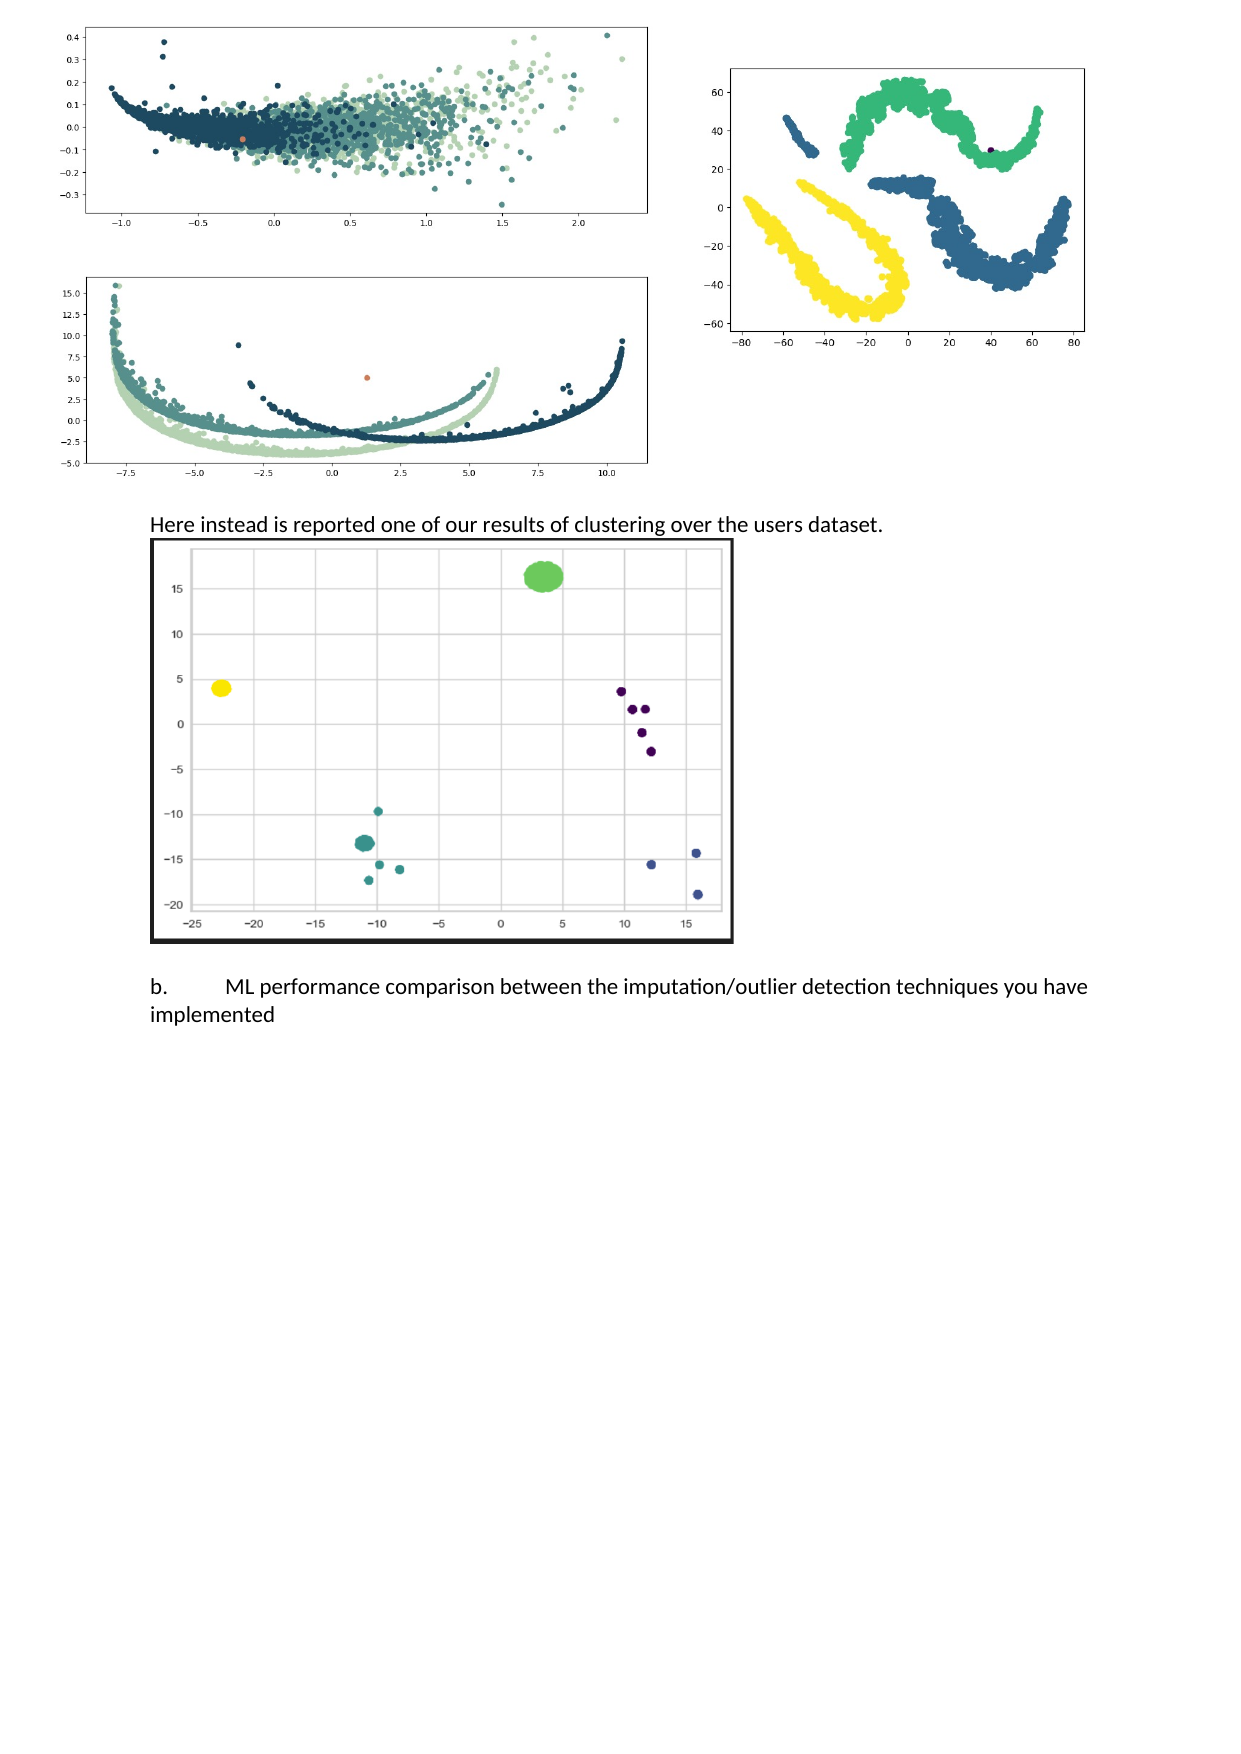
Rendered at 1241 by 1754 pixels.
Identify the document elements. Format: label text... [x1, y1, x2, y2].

picture [53, 21, 653, 233]
picture [54, 271, 653, 483]
text Here instead is reported one of our results of clustering over the users dataset. [150, 510, 1090, 538]
text b. ML performance comparison between the imputation/outlier detection techniques you have implemented [150, 972, 1090, 1028]
picture [150, 538, 734, 944]
picture [695, 61, 1091, 355]
